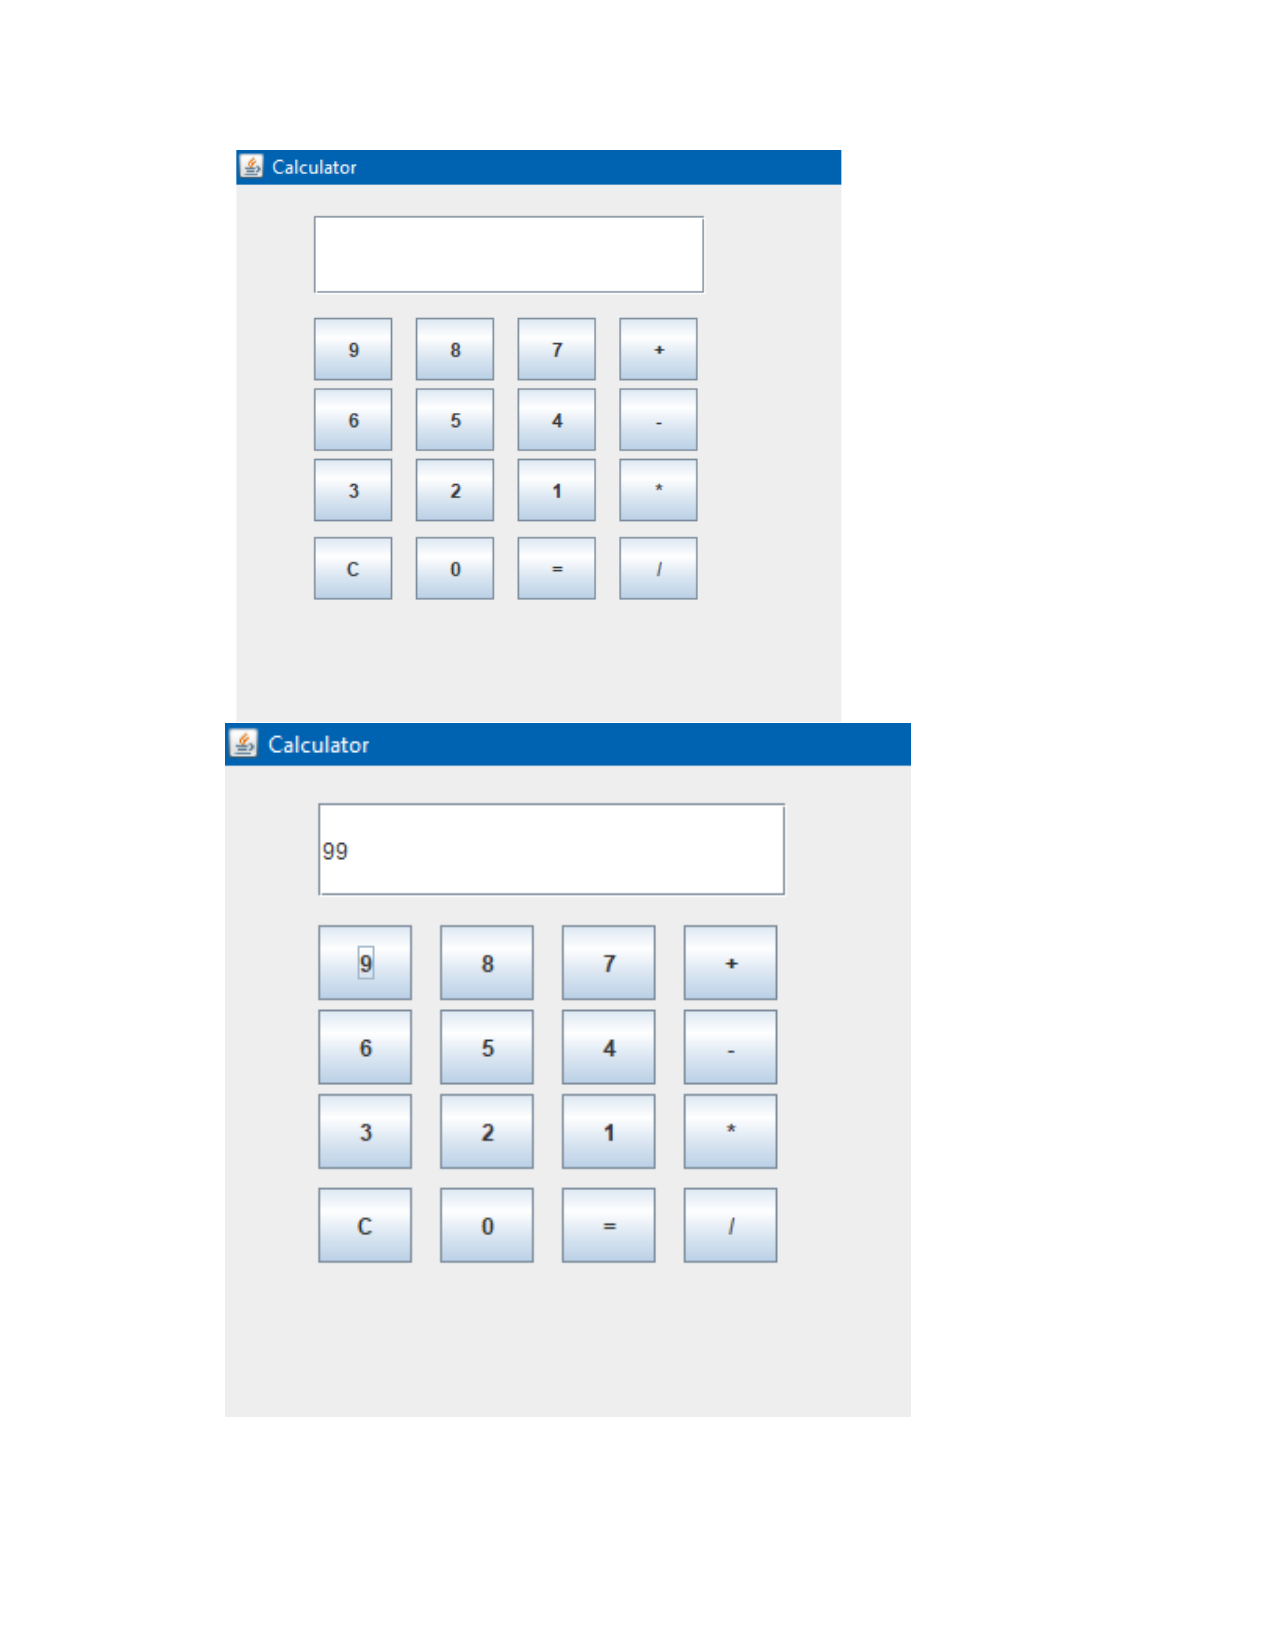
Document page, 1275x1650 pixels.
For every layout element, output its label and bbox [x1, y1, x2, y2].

picture [236, 150, 842, 722]
picture [225, 723, 911, 1417]
